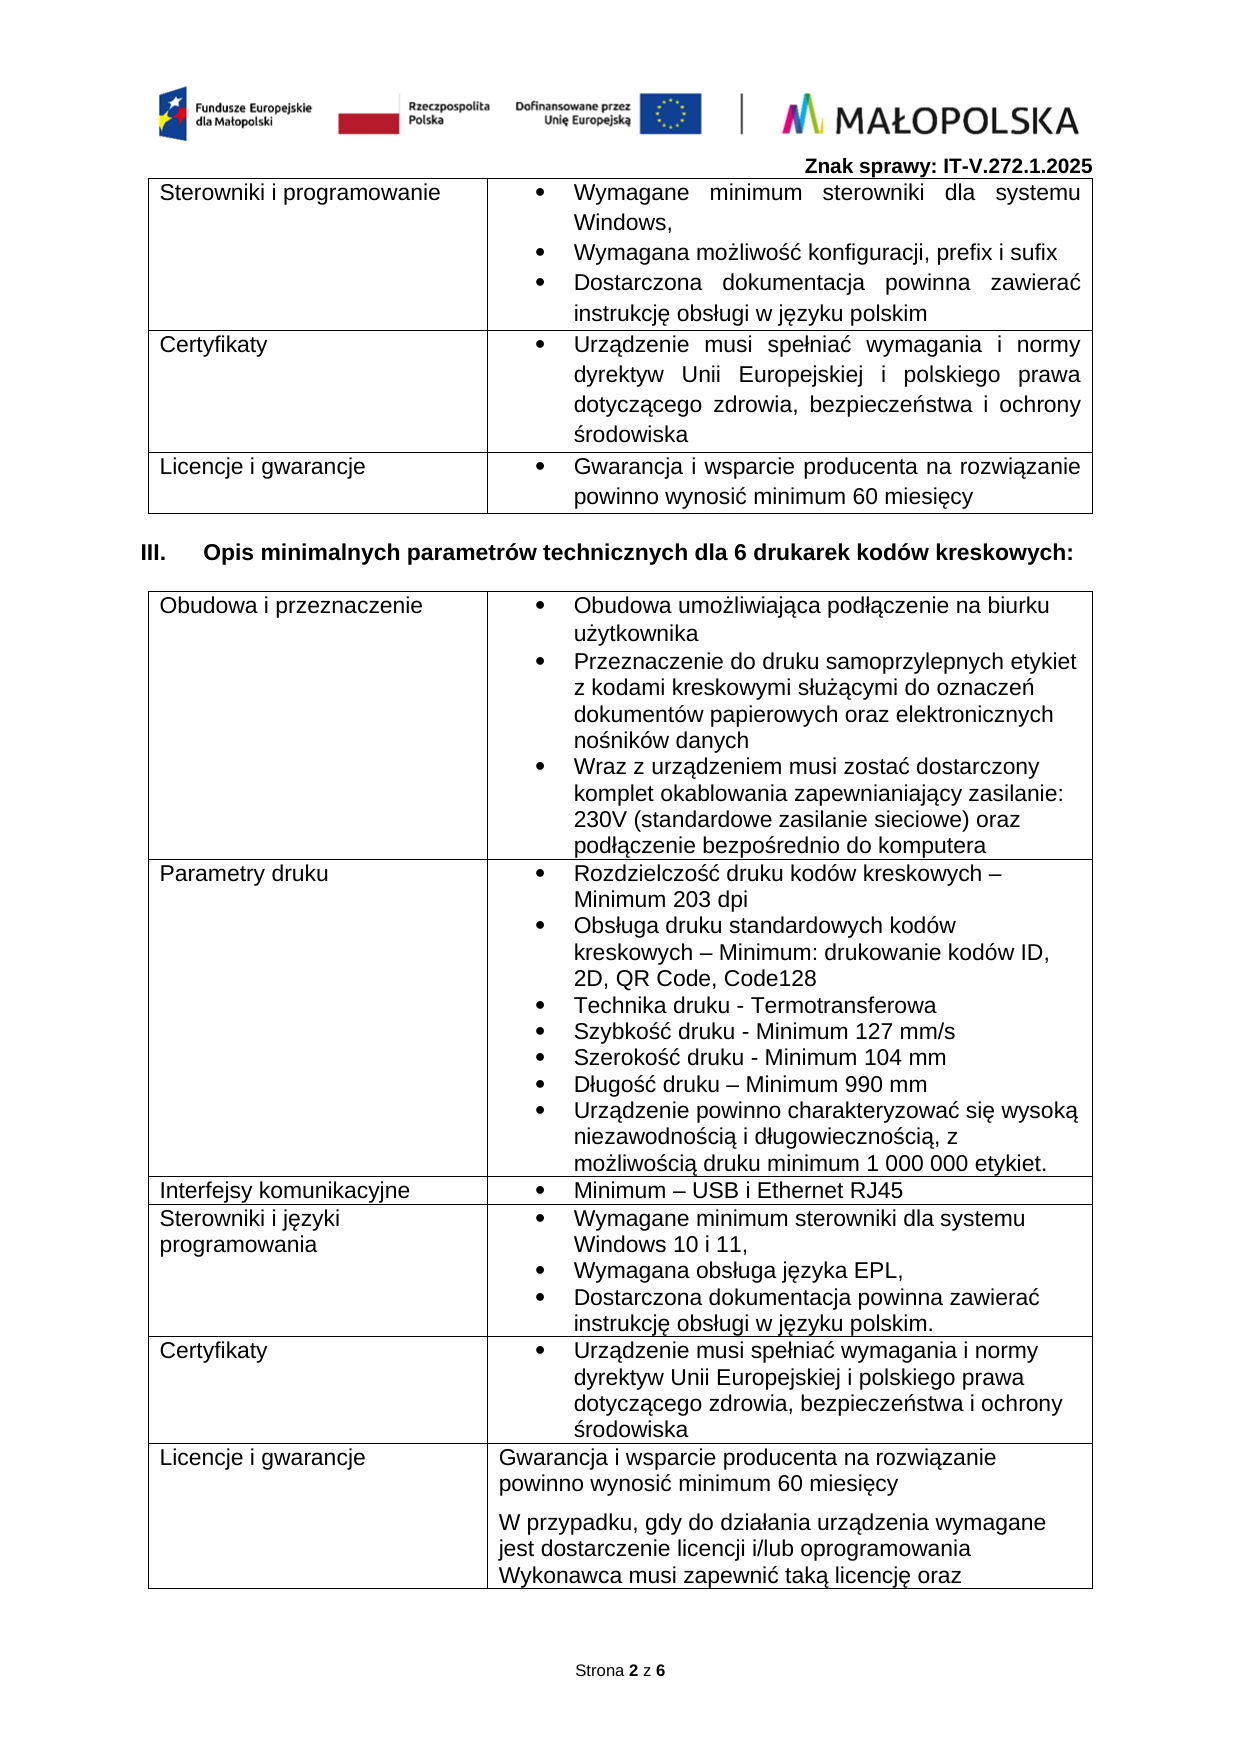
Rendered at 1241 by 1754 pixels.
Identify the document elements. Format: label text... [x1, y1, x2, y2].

table_cell Licencje i gwarancje [149, 453, 487, 513]
picture [147, 73, 1093, 154]
table_cell Certyfikaty [149, 331, 487, 452]
table_header Obudowa i przeznaczenie [149, 592, 487, 859]
table_cell Certyfikaty [149, 1337, 487, 1443]
table_cell Wymagane minimum sterowniki dla systemu Windows 10 i 11, Wymagana obsługa języka EPL, Dostarczona dokumentacja powinna zawierać instrukcję obsługi w języku polskim. [488, 1205, 1092, 1336]
table_cell Rozdzielczość druku kodów kreskowych – Minimum 203 dpi Obsługa druku standardowych kodów kreskowych – Minimum: drukowanie kodów ID, 2D, QR Code, Code128 Technika druku - Termotransferowa Szybkość druku - Minimum 127 mm/s Szerokość druku - Minimum 104 mm Długość druku – Minimum 990 mm Urządzenie powinno charakteryzować się wysoką niezawodnością i długowiecznością, z możliwością druku minimum 1 000 000 etykiet. [488, 860, 1092, 1176]
table_cell Urządzenie musi spełniać wymagania i normy dyrektyw Unii Europejskiej i polskiego prawa dotyczącego zdrowia, bezpieczeństwa i ochrony środowiska [488, 1337, 1092, 1443]
table_cell Licencje i gwarancje [149, 1444, 487, 1588]
table_cell Minimum – USB i Ethernet RJ45 [488, 1177, 1092, 1203]
table_cell Sterowniki i programowanie [149, 179, 487, 330]
table_header Obudowa umożliwiająca podłączenie na biurku użytkownika Przeznaczenie do druku samoprzylepnych etykiet z kodami kreskowymi służącymi do oznaczeń dokumentów papierowych oraz elektronicznych nośników danych Wraz z urządzeniem musi zostać dostarczony komplet okablowania zapewnianiający zasilanie: 230V (standardowe zasilanie sieciowe) oraz podłączenie bezpośrednio do komputera [488, 592, 1092, 859]
table_cell Wymagane minimum sterowniki dla systemu Windows, Wymagana możliwość konfiguracji, prefix i sufix Dostarczona dokumentacja powinna zawierać instrukcję obsługi w języku polskim [488, 179, 1092, 330]
table_cell Interfejsy komunikacyjne [149, 1177, 487, 1203]
table_cell Gwarancja i wsparcie producenta na rozwiązanie powinno wynosić minimum 60 miesięcy [488, 453, 1092, 513]
subtitle Opis minimalnych parametrów technicznych dla 6 drukarek kodów kreskowych: [148, 539, 1093, 565]
table_cell Sterowniki i języki programowania [149, 1205, 487, 1336]
table_cell Parametry druku [149, 860, 487, 1176]
table_cell Urządzenie musi spełniać wymagania i normy dyrektyw Unii Europejskiej i polskiego prawa dotyczącego zdrowia, bezpieczeństwa i ochrony środowiska [488, 331, 1092, 452]
